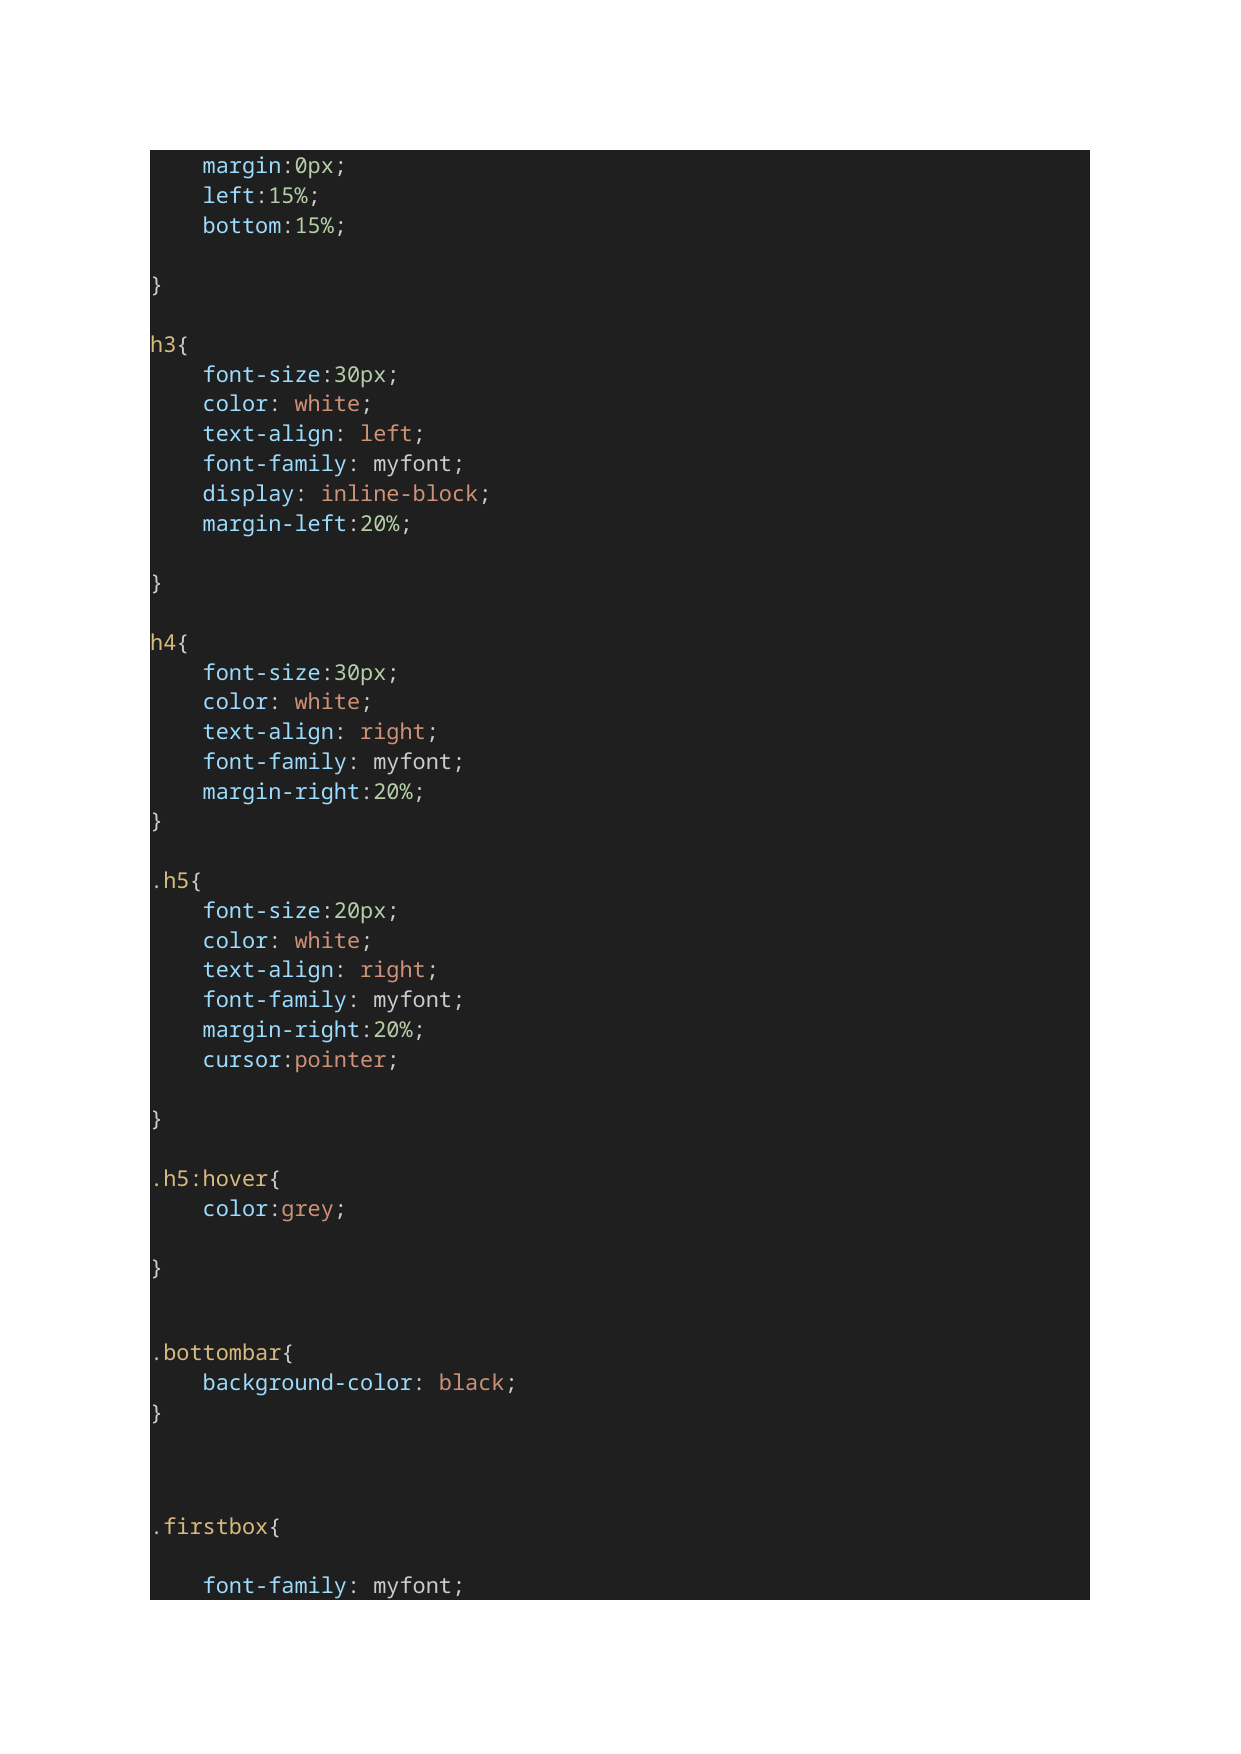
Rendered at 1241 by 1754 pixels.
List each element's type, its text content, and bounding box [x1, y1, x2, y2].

text color:grey; [150, 1193, 1090, 1222]
text color: white; [150, 686, 1090, 716]
text text-align: left; [150, 418, 1090, 448]
text } [150, 1103, 1090, 1133]
text margin-right:20%; [150, 776, 1090, 805]
text .firstbox{ [150, 1511, 1090, 1541]
text } [150, 567, 1090, 597]
text .h5{ [150, 865, 1090, 895]
text } [150, 805, 1090, 835]
text font-family: myfont; [150, 1570, 1090, 1600]
text bottom:15%; [150, 209, 1090, 239]
text background-color: black; [150, 1367, 1090, 1396]
text display: inline-block; [150, 478, 1090, 507]
text font-size:30px; [150, 358, 1090, 388]
text .h5:hover{ [150, 1163, 1090, 1193]
text } [150, 1396, 1090, 1426]
text font-family: myfont; [150, 746, 1090, 776]
text h3{ [150, 329, 1090, 358]
text margin-left:20%; [150, 507, 1090, 537]
text text-align: right; [150, 954, 1090, 984]
text margin-right:20%; [150, 1014, 1090, 1044]
text cursor:pointer; [150, 1044, 1090, 1073]
text font-family: myfont; [150, 984, 1090, 1014]
text margin:0px; [150, 150, 1090, 180]
text text-align: right; [150, 716, 1090, 746]
text .bottombar{ [150, 1337, 1090, 1367]
text } [150, 269, 1090, 299]
text color: white; [150, 924, 1090, 954]
text left:15%; [150, 180, 1090, 209]
text font-size:20px; [150, 895, 1090, 924]
text } [150, 1252, 1090, 1282]
text font-size:30px; [150, 656, 1090, 686]
text color: white; [150, 388, 1090, 418]
text font-family: myfont; [150, 448, 1090, 478]
text h4{ [150, 627, 1090, 656]
